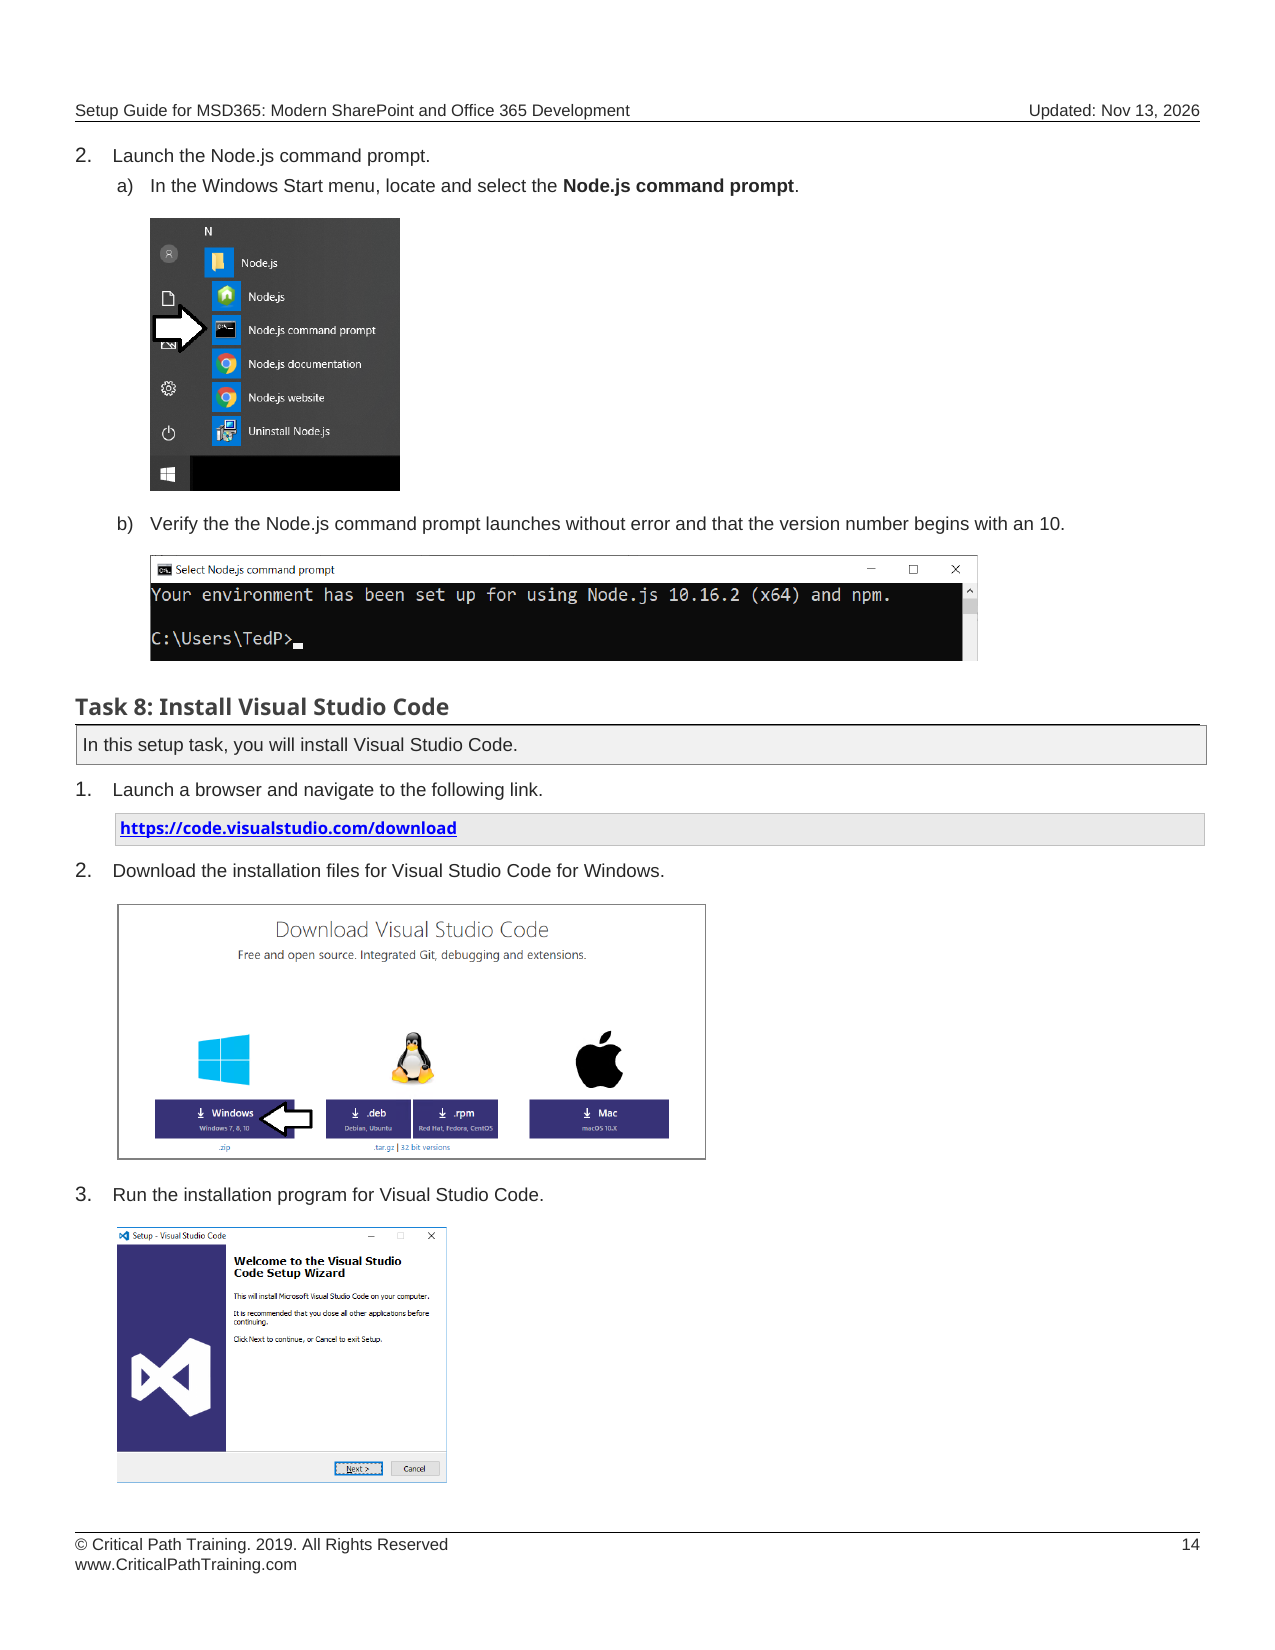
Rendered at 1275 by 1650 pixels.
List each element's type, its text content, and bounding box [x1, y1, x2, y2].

subtitle Task 8: Install Visual Studio Code [75, 690, 1200, 724]
text In the Windows Start menu, locate and select the Node.js command prompt. [117, 175, 1200, 197]
picture [117, 1227, 447, 1483]
text Verify the the Node.js command prompt launches without error and that the version number begins with an 10. [117, 512, 1200, 534]
text Launch the Node.js command prompt. [75, 143, 1200, 167]
picture [150, 555, 978, 661]
list Launch a browser and navigate to the following link. [75, 777, 1200, 801]
text Run the installation program for Visual Studio Code. [75, 1181, 1200, 1205]
text Download the installation files for Visual Studio Code for Windows. [75, 858, 1200, 882]
text In this setup task, you will install Visual Studio Code. [77, 726, 1206, 764]
picture [150, 218, 400, 491]
text https://code.visualstudio.com/download [116, 814, 1204, 845]
